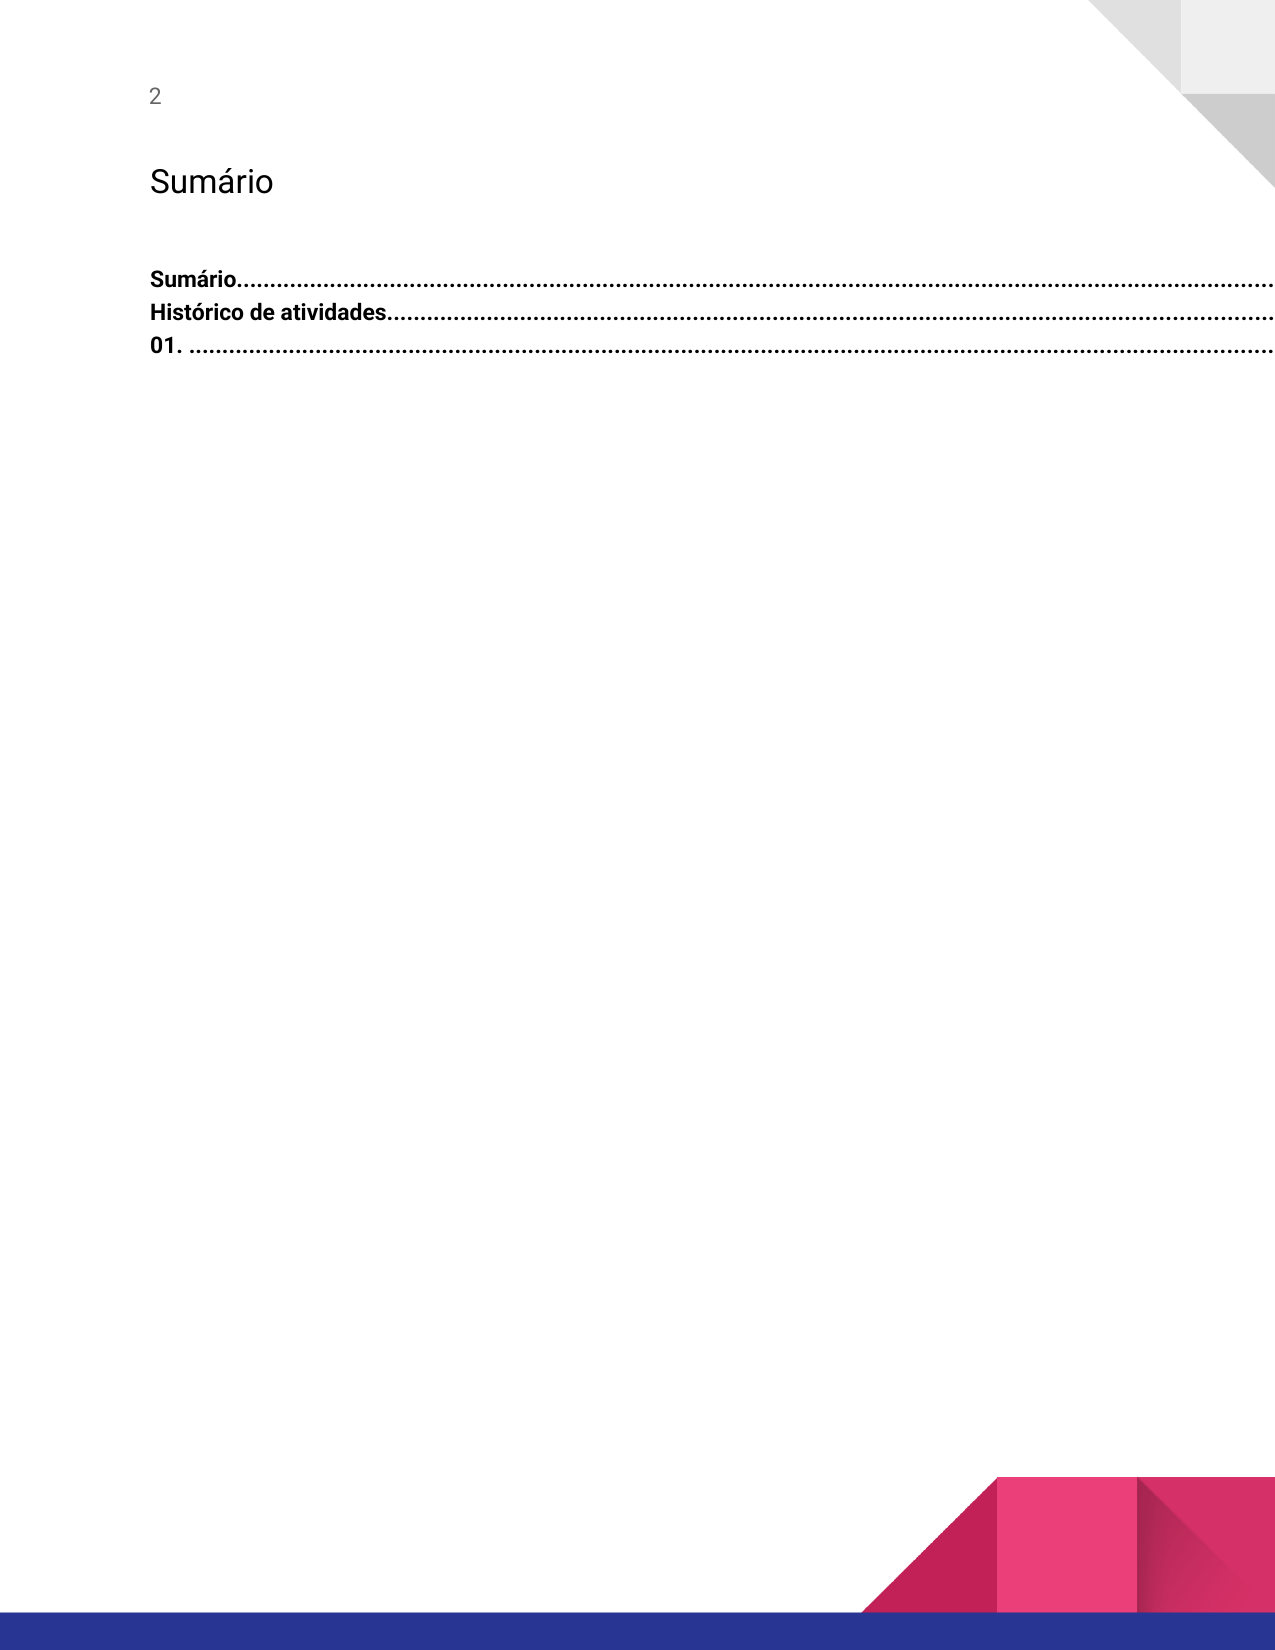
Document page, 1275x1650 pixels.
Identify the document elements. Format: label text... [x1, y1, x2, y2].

subtitle Sumário [150, 162, 1125, 202]
picture [1087, 0, 1275, 188]
picture [0, 1476, 1275, 1650]
